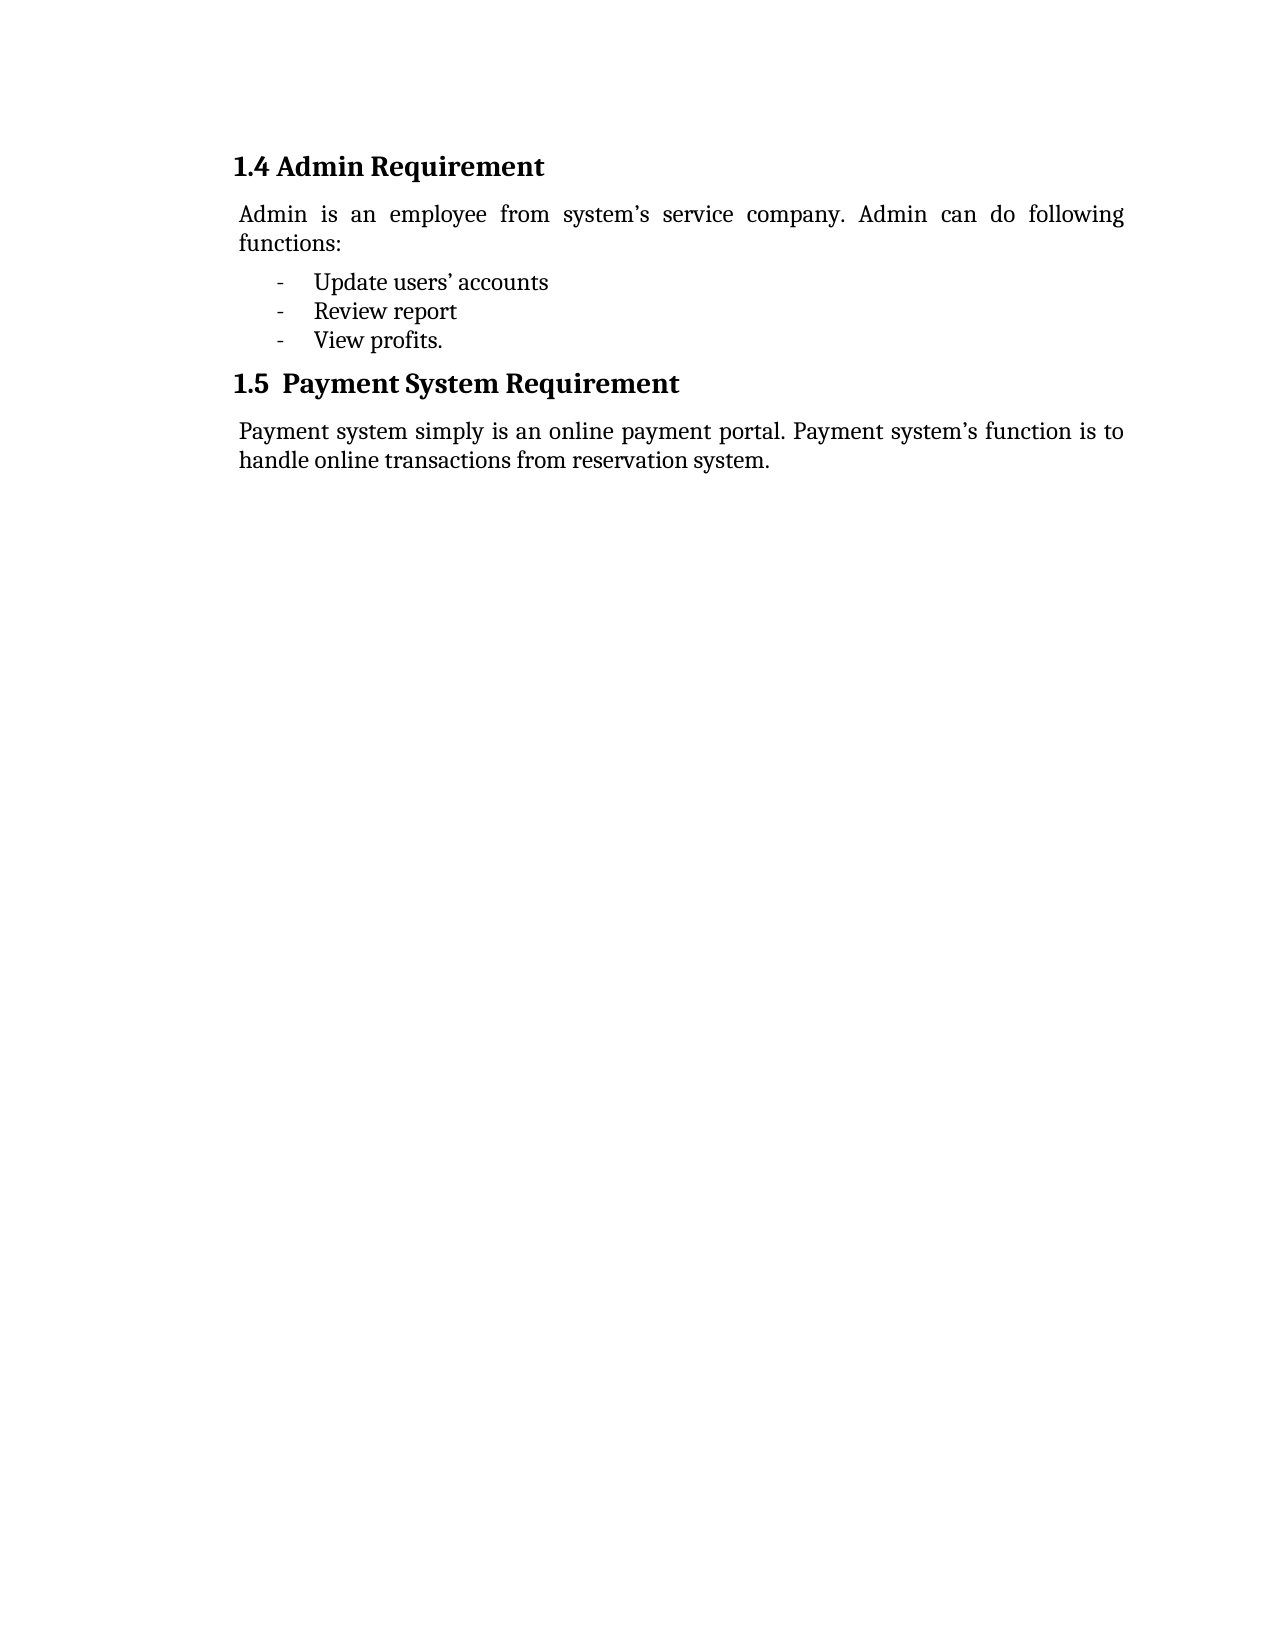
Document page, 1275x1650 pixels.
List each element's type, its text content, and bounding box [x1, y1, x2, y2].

text Admin is an employee from system’s service company. Admin can do following functions: [238, 200, 1125, 258]
list Review report [276, 297, 1125, 326]
subtitle Admin Requirement [234, 150, 1125, 183]
subtitle Payment System Requirement [234, 367, 1125, 400]
list View profits. [276, 326, 1125, 354]
text Payment system simply is an online payment portal. Payment system’s function is to handle online transactions from reservation system. [238, 417, 1125, 474]
list Update users’ accounts [276, 268, 1125, 297]
